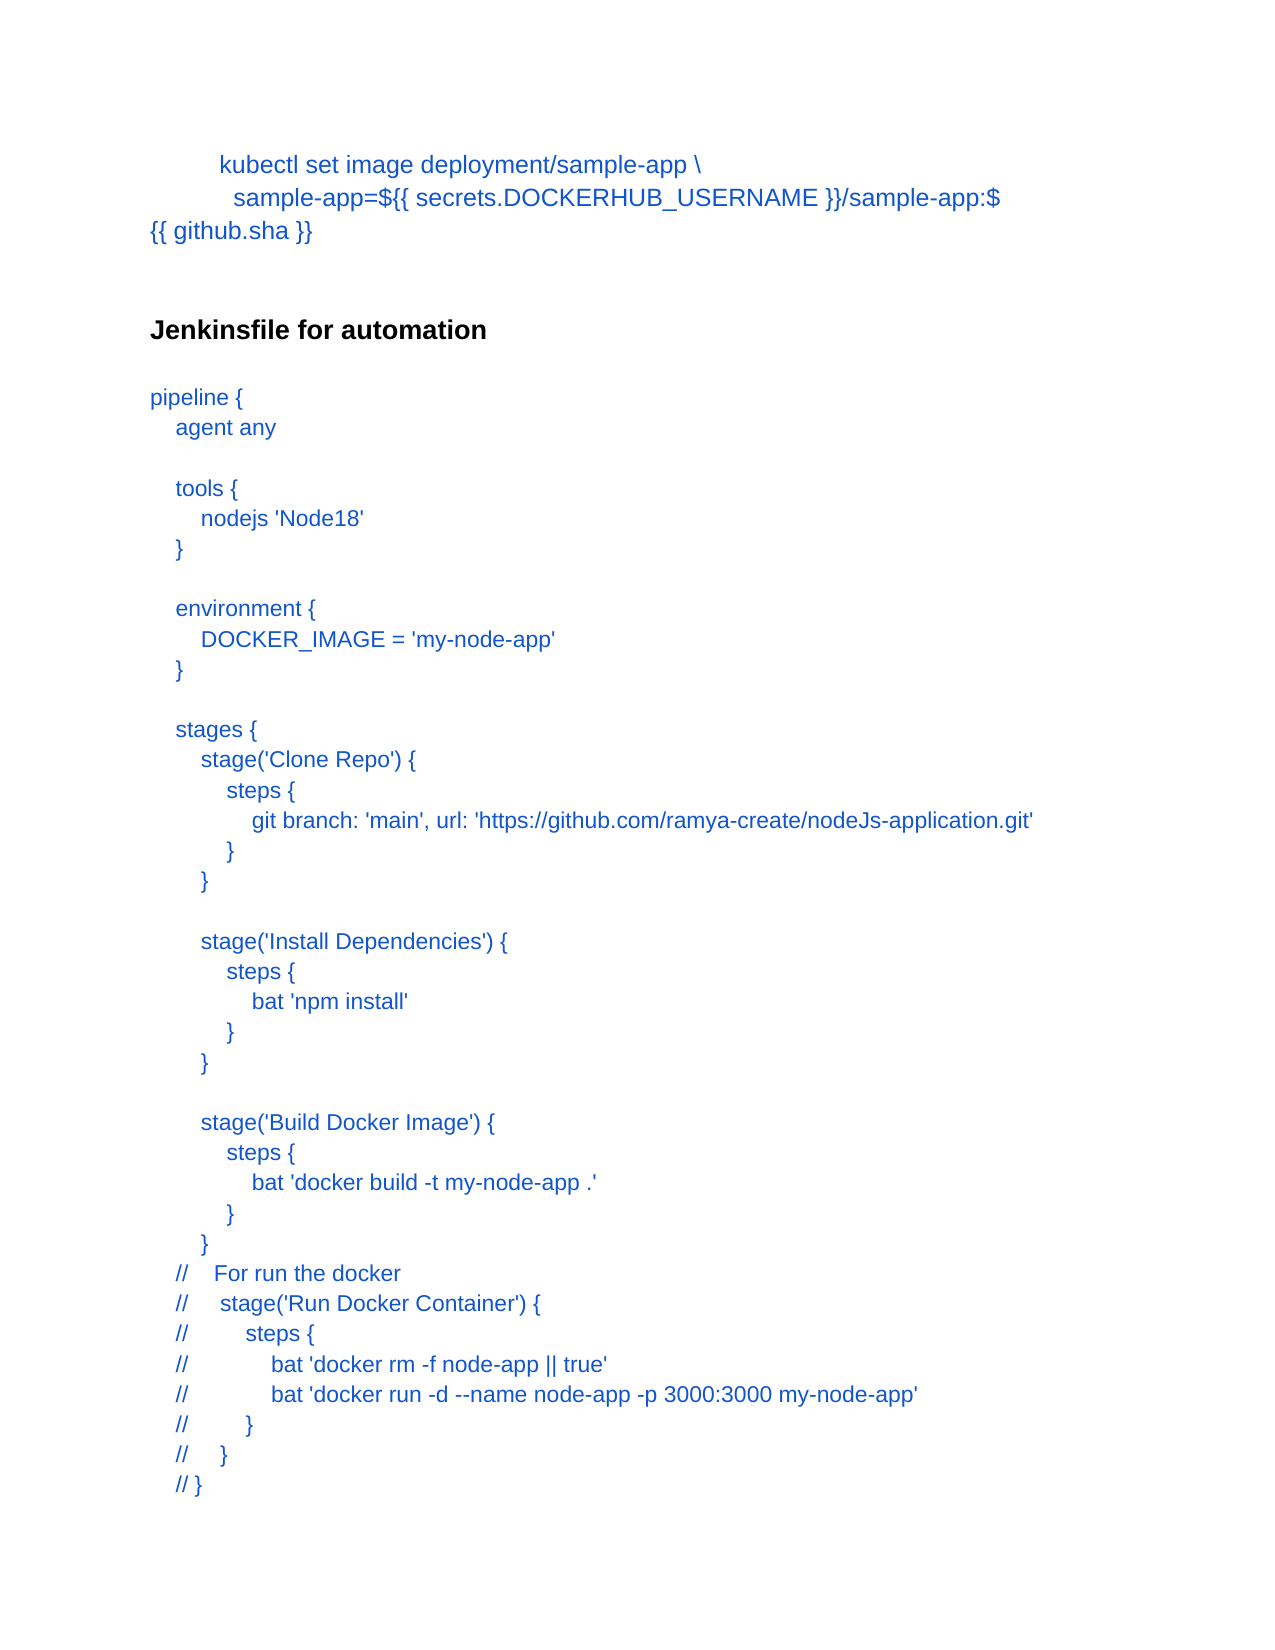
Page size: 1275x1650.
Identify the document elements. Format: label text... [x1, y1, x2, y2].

text steps { [150, 1139, 1125, 1166]
text stage('Clone Repo') { [150, 746, 1125, 773]
text sample-app=${{ secrets.DOCKERHUB_USERNAME }}/sample-app:${{ github.sha }} [150, 183, 1125, 245]
text agent any [150, 414, 1125, 441]
text // } [150, 1441, 1125, 1468]
text } [150, 1048, 1125, 1075]
text // bat 'docker run -d --name node-app -p 3000:3000 my-node-app' [150, 1381, 1125, 1407]
text bat 'docker build -t my-node-app .' [150, 1169, 1125, 1196]
text } [150, 656, 1125, 682]
text stages { [150, 716, 1125, 743]
text } [150, 867, 1125, 894]
text } [150, 1199, 1125, 1226]
text // steps { [150, 1320, 1125, 1347]
text stage('Build Docker Image') { [150, 1109, 1125, 1135]
text } [150, 1018, 1125, 1045]
text git branch: 'main', url: 'https://github.com/ramya-create/nodeJs-application.git' [150, 807, 1125, 833]
text // } [150, 1471, 1125, 1498]
text } [150, 535, 1125, 561]
text pipeline { [150, 384, 1125, 410]
text stage('Install Dependencies') { [150, 928, 1125, 954]
text bat 'npm install' [150, 988, 1125, 1014]
text kubectl set image deployment/sample-app \ [150, 150, 1125, 179]
text } [150, 837, 1125, 863]
text // stage('Run Docker Container') { [150, 1290, 1125, 1317]
text steps { [150, 958, 1125, 984]
text nodejs 'Node18' [150, 505, 1125, 531]
text // bat 'docker rm -f node-app || true' [150, 1351, 1125, 1377]
text // } [150, 1411, 1125, 1437]
text } [150, 1230, 1125, 1256]
text DOCKER_IMAGE = 'my-node-app' [150, 626, 1125, 652]
text // For run the docker [150, 1260, 1125, 1286]
text steps { [150, 777, 1125, 803]
subtitle Jenkinsfile for automation [150, 314, 1125, 345]
text tools { [150, 474, 1125, 501]
text environment { [150, 595, 1125, 622]
